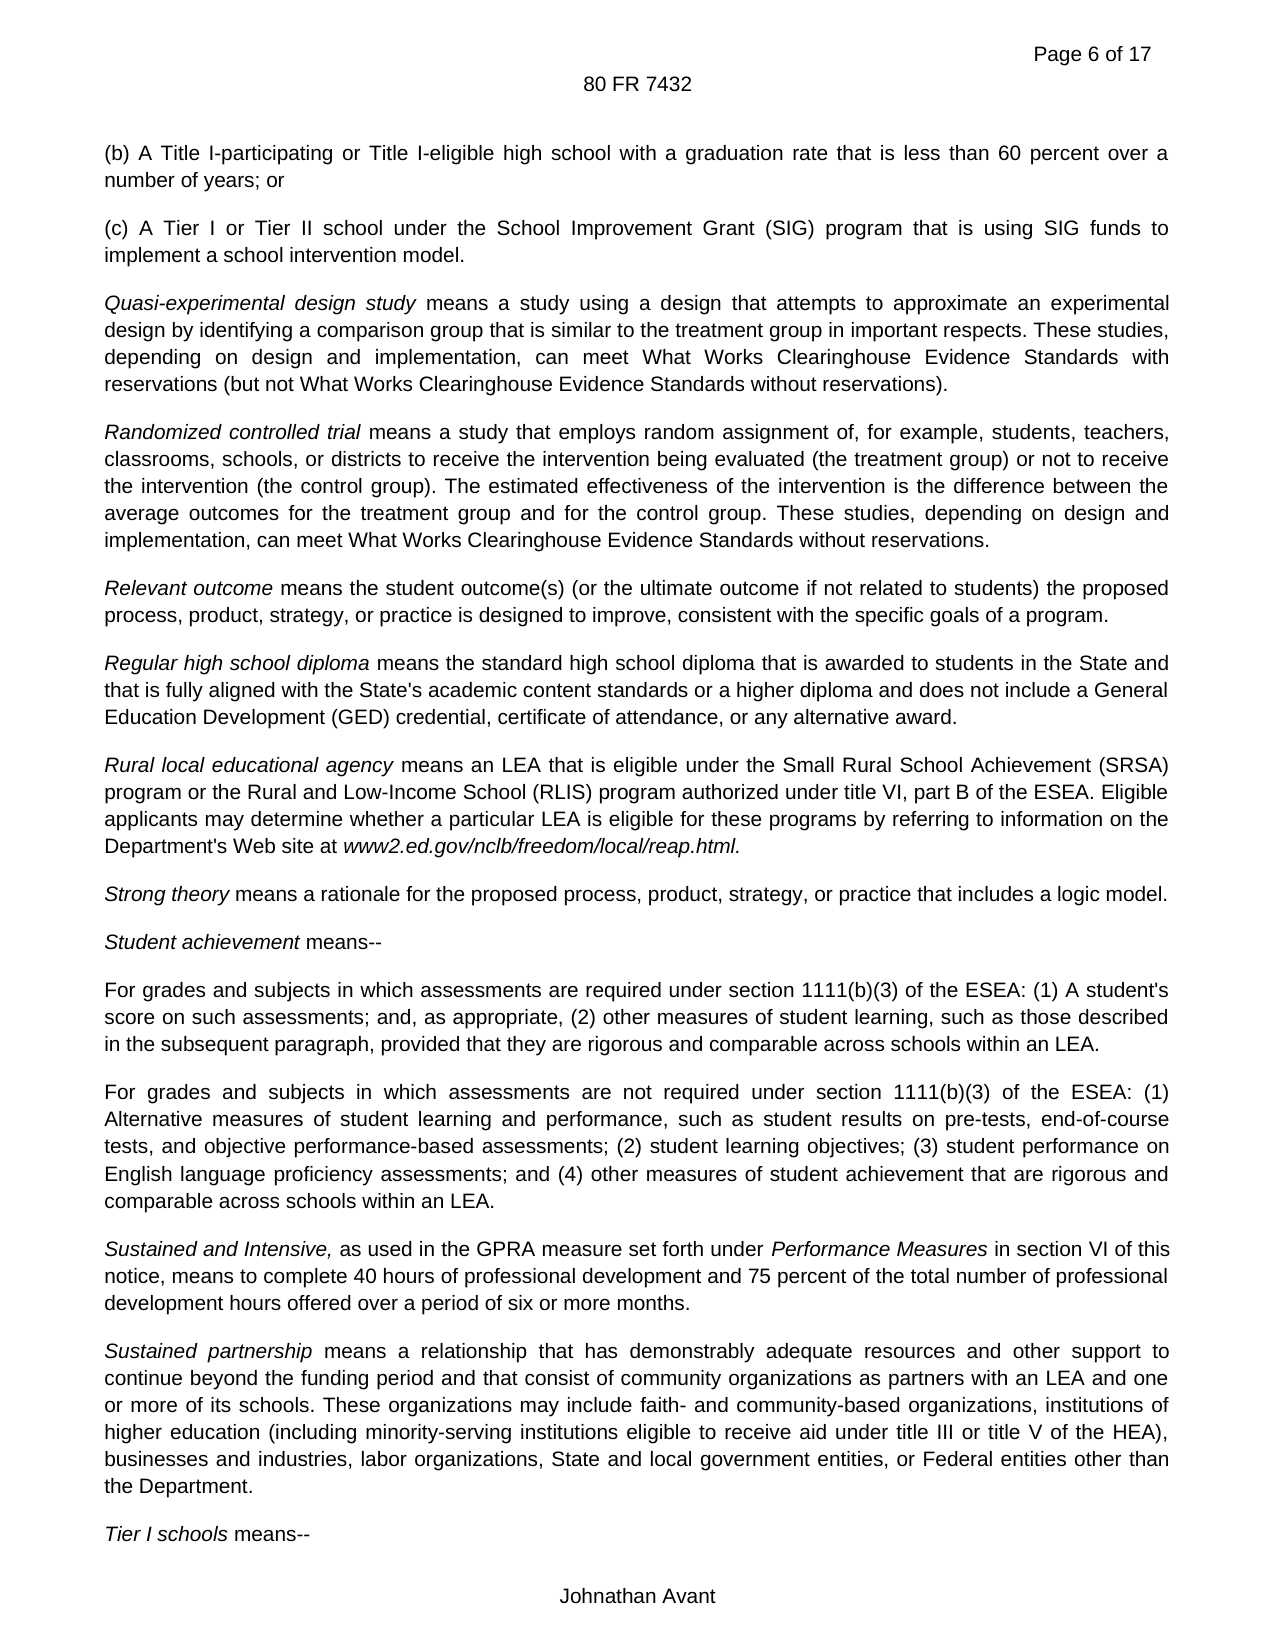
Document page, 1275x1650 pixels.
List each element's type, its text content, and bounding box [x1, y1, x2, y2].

text Tier I schools means-- [104, 1519, 1171, 1546]
text Sustained partnership means a relationship that has demonstrably adequate resources and other support to continue beyond the funding period and that consist of community organizations as partners with an LEA and one or more of its schools. These organizations may include faith- and community-based organizations, institutions of higher education (including minority-serving institutions eligible to receive aid under title III or title V of the HEA), businesses and industries, labor organizations, State and local government entities, or Federal entities other than the Department. [104, 1335, 1171, 1498]
text For grades and subjects in which assessments are required under section 1111(b)(3) of the ESEA: (1) A student's score on such assessments; and, as appropriate, (2) other measures of student learning, such as those described in the subsequent paragraph, provided that they are rigorous and comparable across schools within an LEA. [104, 975, 1171, 1056]
text Relevant outcome means the student outcome(s) (or the ultimate outcome if not related to students) the proposed process, product, strategy, or practice is designed to improve, consistent with the specific goals of a program. [104, 573, 1171, 627]
text For grades and subjects in which assessments are not required under section 1111(b)(3) of the ESEA: (1) Alternative measures of student learning and performance, such as student results on pre-tests, end-of-course tests, and objective performance-based assessments; (2) student learning objectives; (3) student performance on English language proficiency assessments; and (4) other measures of student achievement that are rigorous and comparable across schools within an LEA. [104, 1077, 1171, 1212]
text Strong theory means a rationale for the proposed process, product, strategy, or practice that includes a logic model. [104, 879, 1171, 906]
text Sustained and Intensive, as used in the GPRA measure set forth under Performance Measures in section VI of this notice, means to complete 40 hours of professional development and 75 percent of the total number of professional development hours offered over a period of six or more months. [104, 1233, 1171, 1314]
text Rural local educational agency means an LEA that is eligible under the Small Rural School Achievement (SRSA) program or the Rural and Low-Income School (RLIS) program authorized under title VI, part B of the ESEA. Eligible applicants may determine whether a particular LEA is eligible for these programs by referring to information on the Department's Web site at www2.ed.gov/nclb/freedom/local/reap.html. [104, 750, 1171, 858]
text Randomized controlled trial means a study that employs random assignment of, for example, students, teachers, classrooms, schools, or districts to receive the intervention being evaluated (the treatment group) or not to receive the intervention (the control group). The estimated effectiveness of the intervention is the difference between the average outcomes for the treatment group and for the control group. These studies, depending on design and implementation, can meet What Works Clearinghouse Evidence Standards without reservations. [104, 417, 1171, 552]
text (c) A Tier I or Tier II school under the School Improvement Grant (SIG) program that is using SIG funds to implement a school intervention model. [104, 212, 1171, 267]
text (b) A Title I-participating or Title I-eligible high school with a graduation rate that is less than 60 percent over a number of years; or [104, 137, 1171, 192]
text Regular high school diploma means the standard high school diploma that is awarded to students in the State and that is fully aligned with the State's academic content standards or a higher diploma and does not include a General Education Development (GED) credential, certificate of attendance, or any alternative award. [104, 648, 1171, 729]
text Student achievement means-- [104, 927, 1171, 954]
text Quasi-experimental design study means a study using a design that attempts to approximate an experimental design by identifying a comparison group that is similar to the treatment group in important respects. These studies, depending on design and implementation, can meet What Works Clearinghouse Evidence Standards with reservations (but not What Works Clearinghouse Evidence Standards without reservations). [104, 287, 1171, 396]
